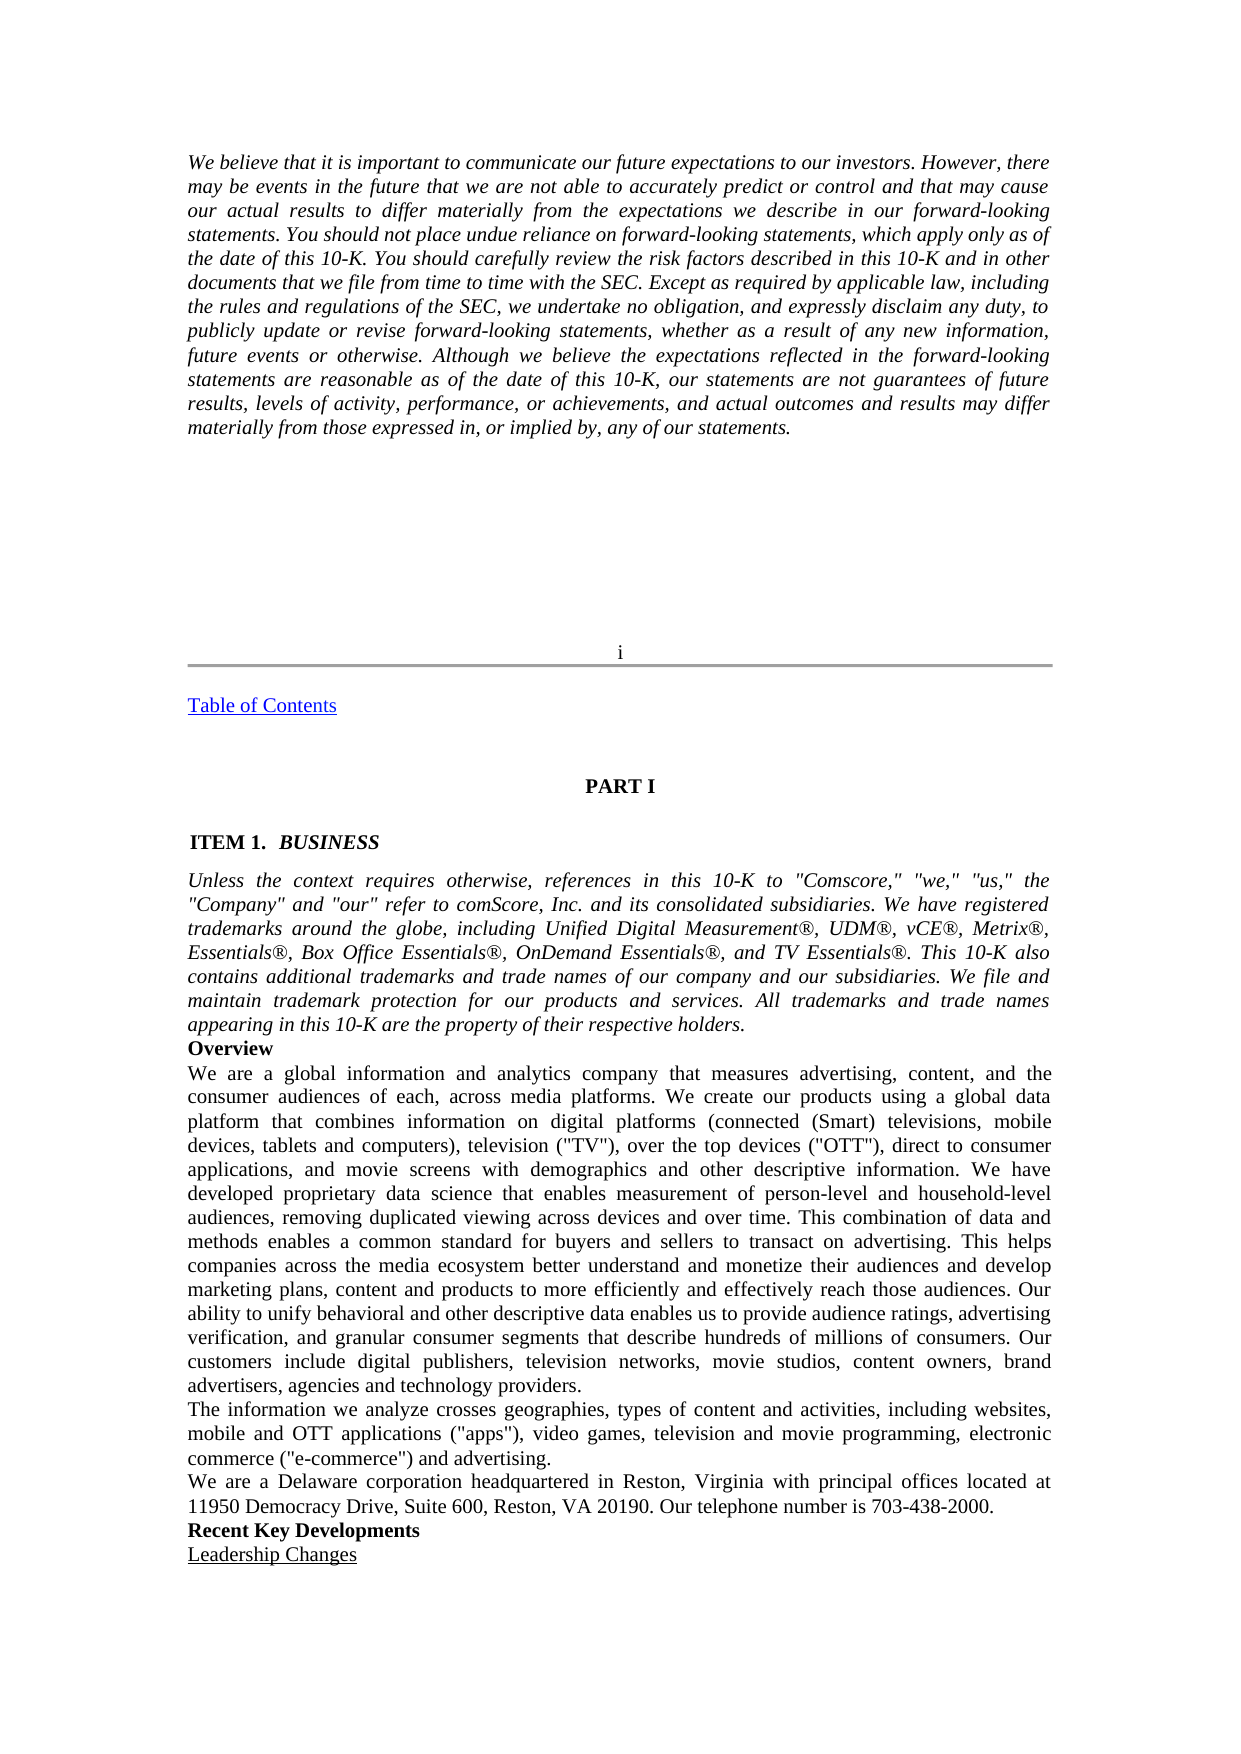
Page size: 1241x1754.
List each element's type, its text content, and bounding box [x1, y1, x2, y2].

text We are a global information and analytics company that measures advertising, content, and the consumer audiences of each, across media platforms. We create our products using a global data platform that combines information on digital platforms (connected (Smart) televisions, mobile devices, tablets and computers), television ("TV"), over the top devices ("OTT"), direct to consumer applications, and movie screens with demographics and other descriptive information. We have developed proprietary data science that enables measurement of person-level and household-level audiences, removing duplicated viewing across devices and over time. This combination of data and methods enables a common standard for buyers and sellers to transact on advertising. This helps companies across the media ecosystem better understand and monetize their audiences and develop marketing plans, content and products to more efficiently and effectively reach those audiences. Our ability to unify behavioral and other descriptive data enables us to provide audience ratings, advertising verification, and granular consumer segments that describe hundreds of millions of consumers. Our customers include digital publishers, television networks, movie studios, content owners, brand advertisers, agencies and technology providers. [187, 1060, 1053, 1397]
text We are a Delaware corporation headquartered in Reston, Virginia with principal offices located at 11950 Democracy Drive, Suite 600, Reston, VA 20190. Our telephone number is 703-438-2000. [187, 1469, 1053, 1518]
text Overview [187, 1036, 1053, 1060]
text The information we analyze crosses geographies, types of content and activities, including websites, mobile and OTT applications ("apps"), video games, television and movie programming, electronic commerce ("e-commerce") and advertising. [187, 1397, 1053, 1469]
text PART I [187, 774, 1053, 798]
text i [187, 640, 1053, 664]
text We believe that it is important to communicate our future expectations to our investors. However, there may be events in the future that we are not able to accurately predict or control and that may cause our actual results to differ materially from the expectations we describe in our forward-looking statements. You should not place undue reliance on forward-looking statements, which apply only as of the date of this 10-K. You should carefully review the risk factors described in this 10-K and in other documents that we file from time to time with the SEC. Except as required by applicable law, including the rules and regulations of the SEC, we undertake no obligation, and expressly disclaim any duty, to publicly update or revise forward-looking statements, whether as a result of any new information, future events or otherwise. Although we believe the expectations reflected in the forward-looking statements are reasonable as of the date of this 10-K, our statements are not guarantees of future results, levels of activity, performance, or achievements, and actual outcomes and results may differ materially from those expressed in, or implied by, any of our statements. [187, 150, 1053, 439]
text Leadership Changes [187, 1542, 1053, 1566]
text Unless the context requires otherwise, references in this 10-K to "Comscore," "we," "us," the "Company" and "our" refer to comScore, Inc. and its consolidated subsidiaries. We have registered trademarks around the globe, including Unified Digital Measurement®, UDM®, vCE®, Metrix®, Essentials®, Box Office Essentials®, OnDemand Essentials®, and TV Essentials®. This 10-K also contains additional trademarks and trade names of our company and our subsidiaries. We file and maintain trademark protection for our products and services. All trademarks and trade names appearing in this 10-K are the property of their respective holders. [187, 868, 1053, 1036]
text Table of Contents [187, 693, 1053, 717]
table_cell ITEM 1. [188, 827, 277, 868]
text Recent Key Developments [187, 1518, 1053, 1542]
table_cell BUSINESS [277, 827, 1001, 868]
